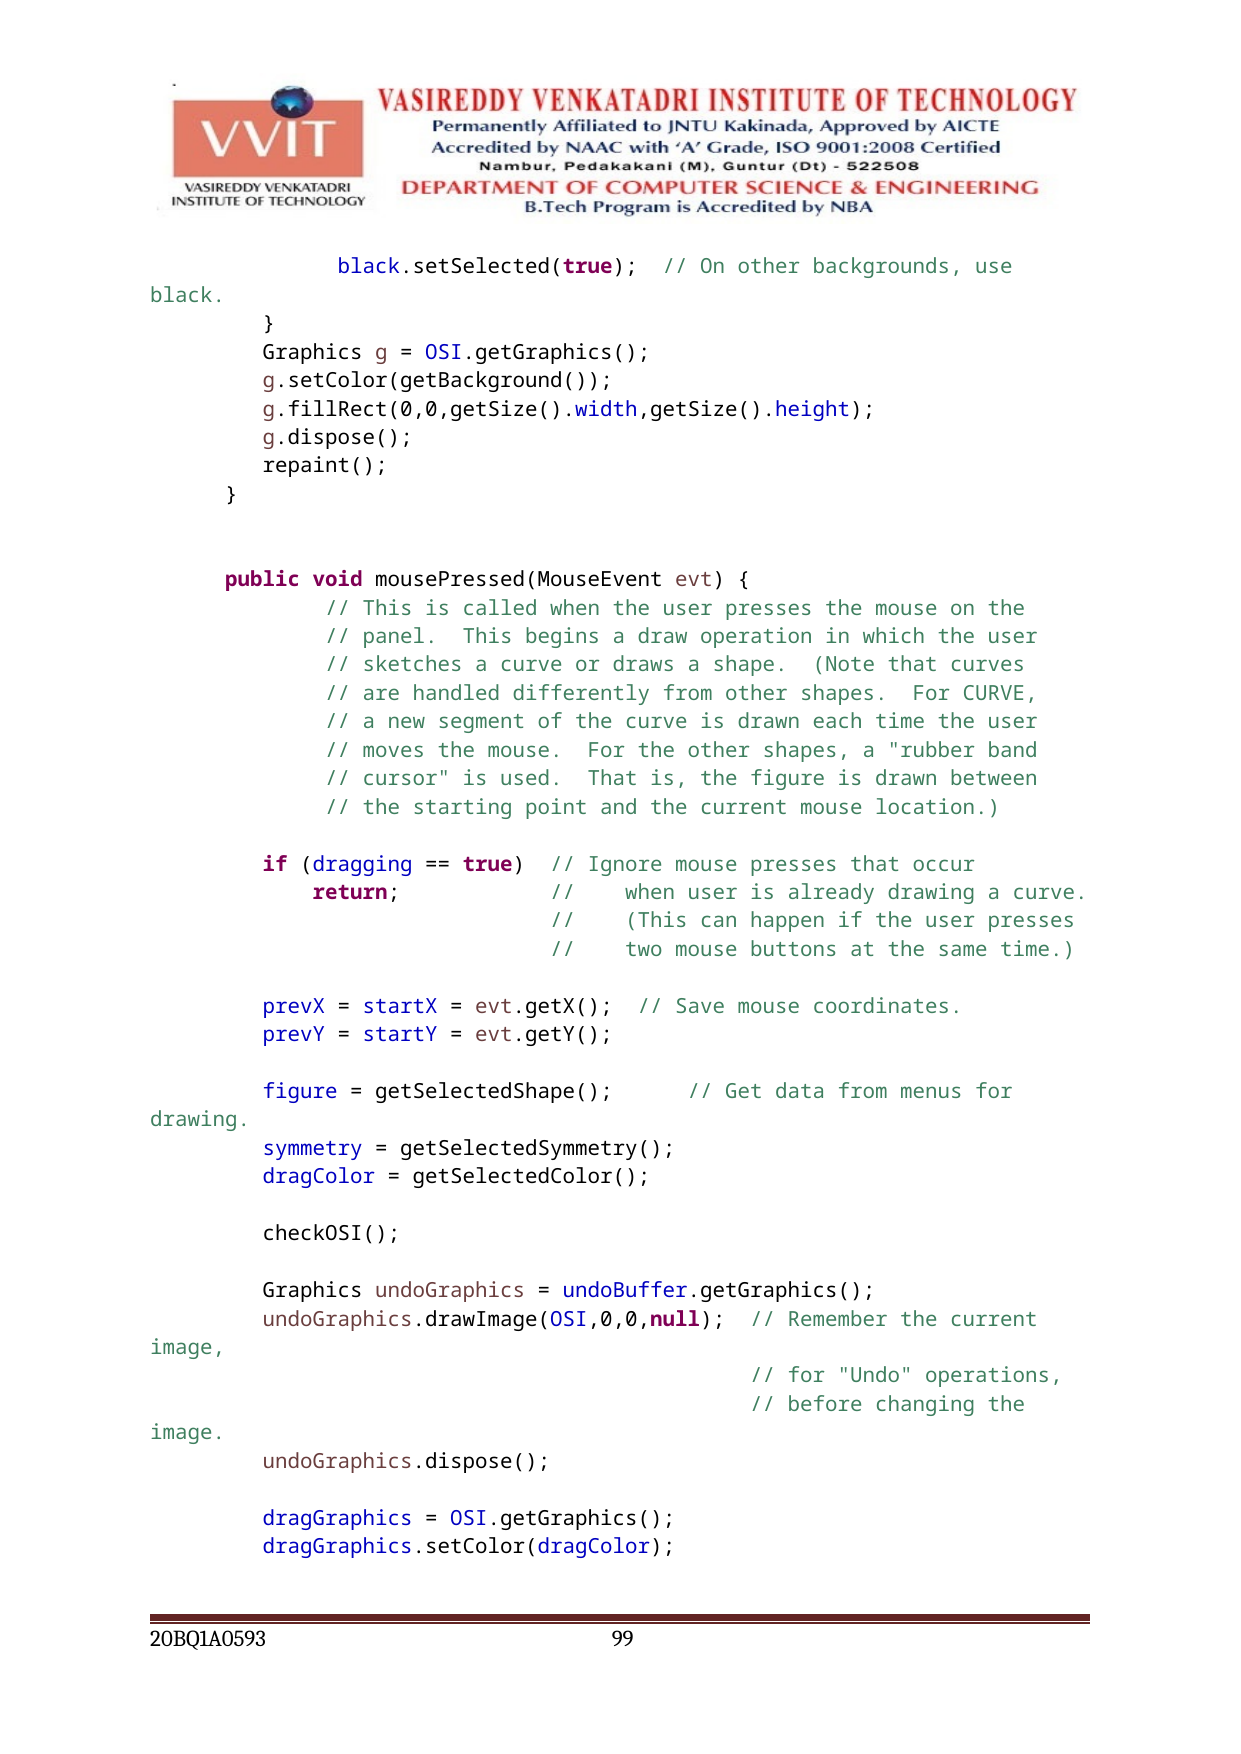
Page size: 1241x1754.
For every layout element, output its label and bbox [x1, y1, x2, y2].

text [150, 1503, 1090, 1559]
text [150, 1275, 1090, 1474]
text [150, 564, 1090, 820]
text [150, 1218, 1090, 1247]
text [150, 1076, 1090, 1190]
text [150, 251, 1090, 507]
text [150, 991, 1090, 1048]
picture [150, 73, 1091, 224]
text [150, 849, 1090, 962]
